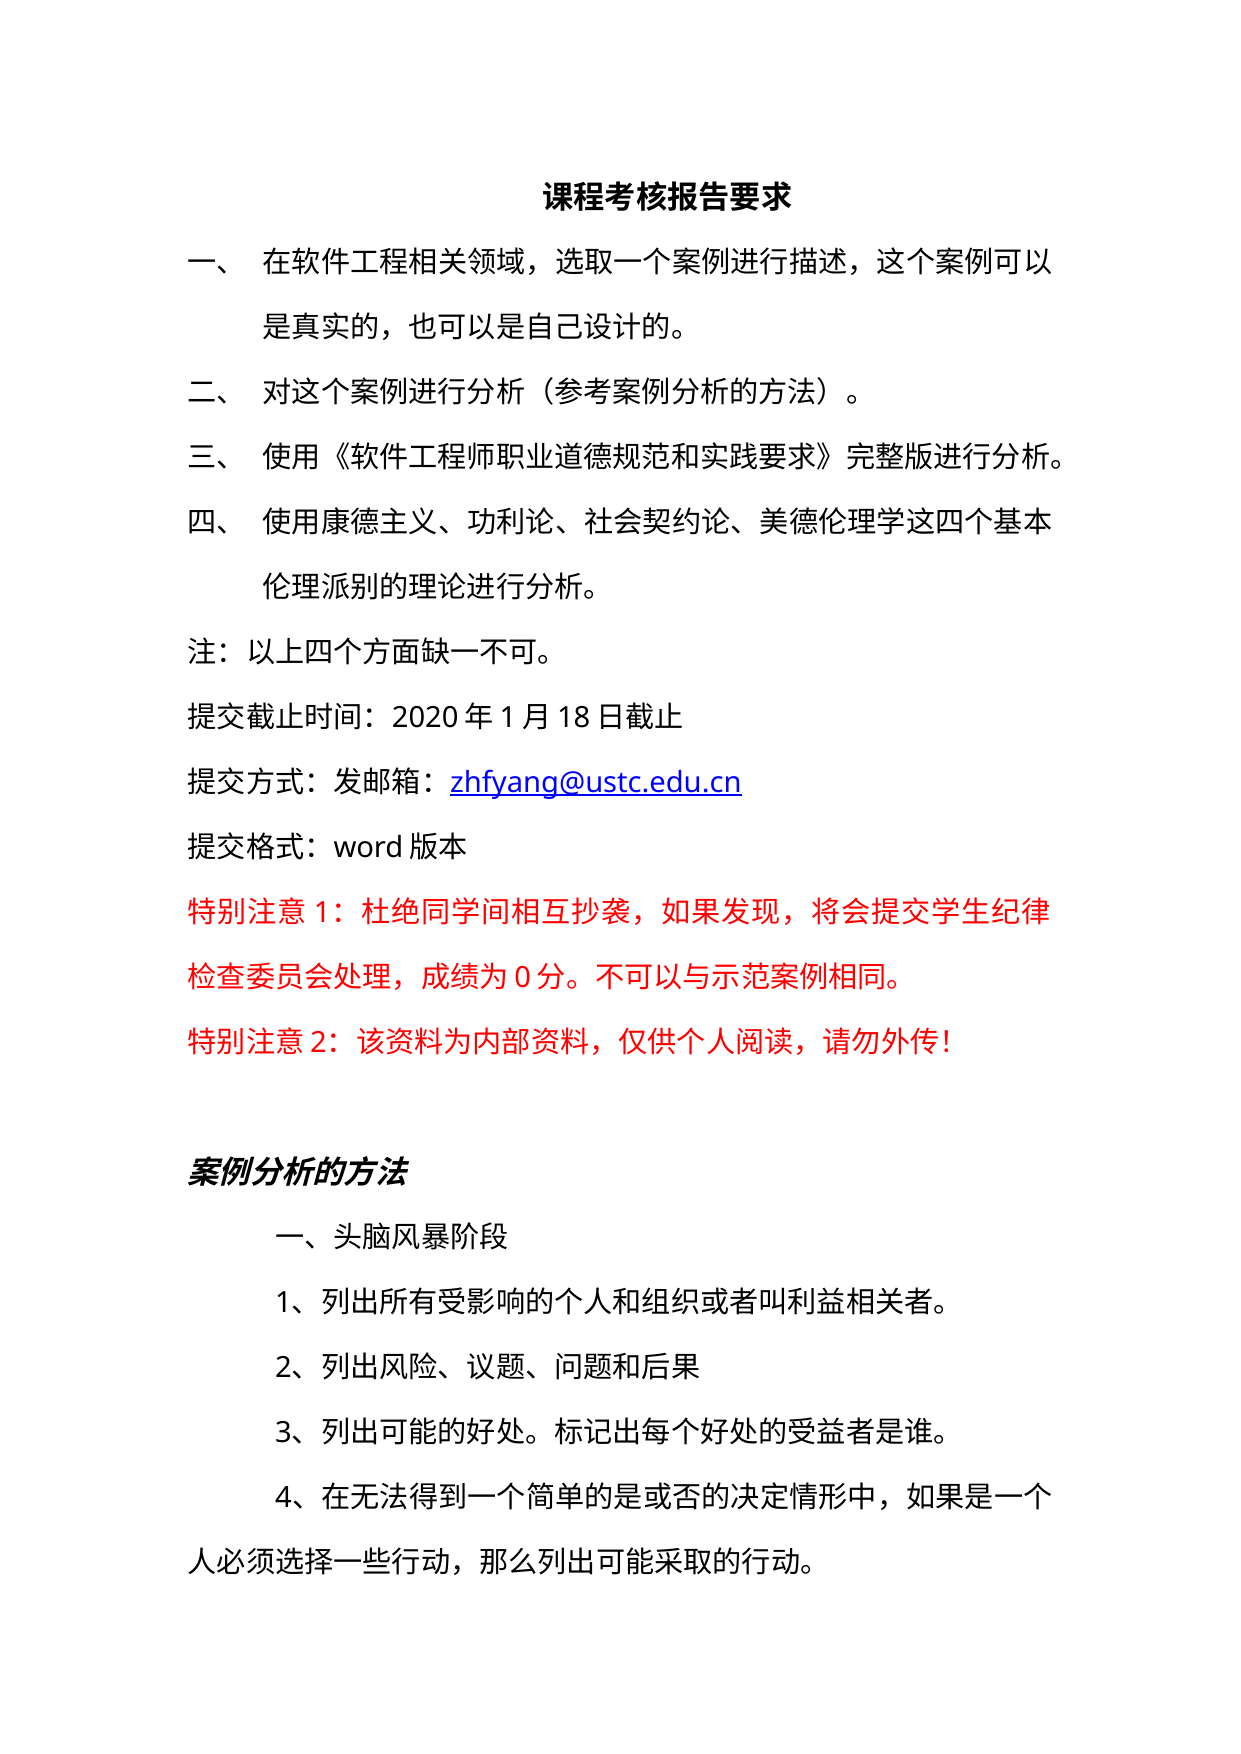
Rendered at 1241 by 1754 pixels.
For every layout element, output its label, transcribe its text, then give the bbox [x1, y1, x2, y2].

text 案例分析的方法 [187, 1137, 1053, 1202]
text 3、列出可能的好处。标记出每个好处的受益者是谁。 [187, 1397, 1053, 1462]
text 2、列出风险、议题、问题和后果 [187, 1332, 1053, 1397]
text 提交方式：发邮箱：zhfyang@ustc.edu.cn [187, 747, 1053, 812]
text 一、头脑风暴阶段 [187, 1202, 1053, 1267]
text 4、在无法得到一个简单的是或否的决定情形中，如果是一个人必须选择一些行动，那么列出可能采取的行动。 [187, 1462, 1053, 1592]
list 对这个案例进行分析（参考案例分析的方法）。 [187, 357, 1053, 422]
list 使用《软件工程师职业道德规范和实践要求》完整版进行分析。 [187, 422, 1053, 487]
text 特别注意1：杜绝同学间相互抄袭，如果发现，将会提交学生纪律检查委员会处理，成绩为0分。不可以与示范案例相同。 [187, 877, 1053, 1007]
list 使用康德主义、功利论、社会契约论、美德伦理学这四个基本伦理派别的理论进行分析。 [187, 487, 1053, 617]
text 1、列出所有受影响的个人和组织或者叫利益相关者。 [187, 1267, 1053, 1332]
list 在软件工程相关领域，选取一个案例进行描述，这个案例可以是真实的，也可以是自己设计的。 [187, 227, 1053, 357]
text 提交截止时间：2020年1月18日截止 [187, 682, 1053, 747]
text 特别注意2：该资料为内部资料，仅供个人阅读，请勿外传！ [187, 1007, 1053, 1072]
text 注：以上四个方面缺一不可。 [187, 617, 1053, 682]
text 提交格式：word版本 [187, 812, 1053, 877]
text 课程考核报告要求 [187, 162, 1053, 227]
